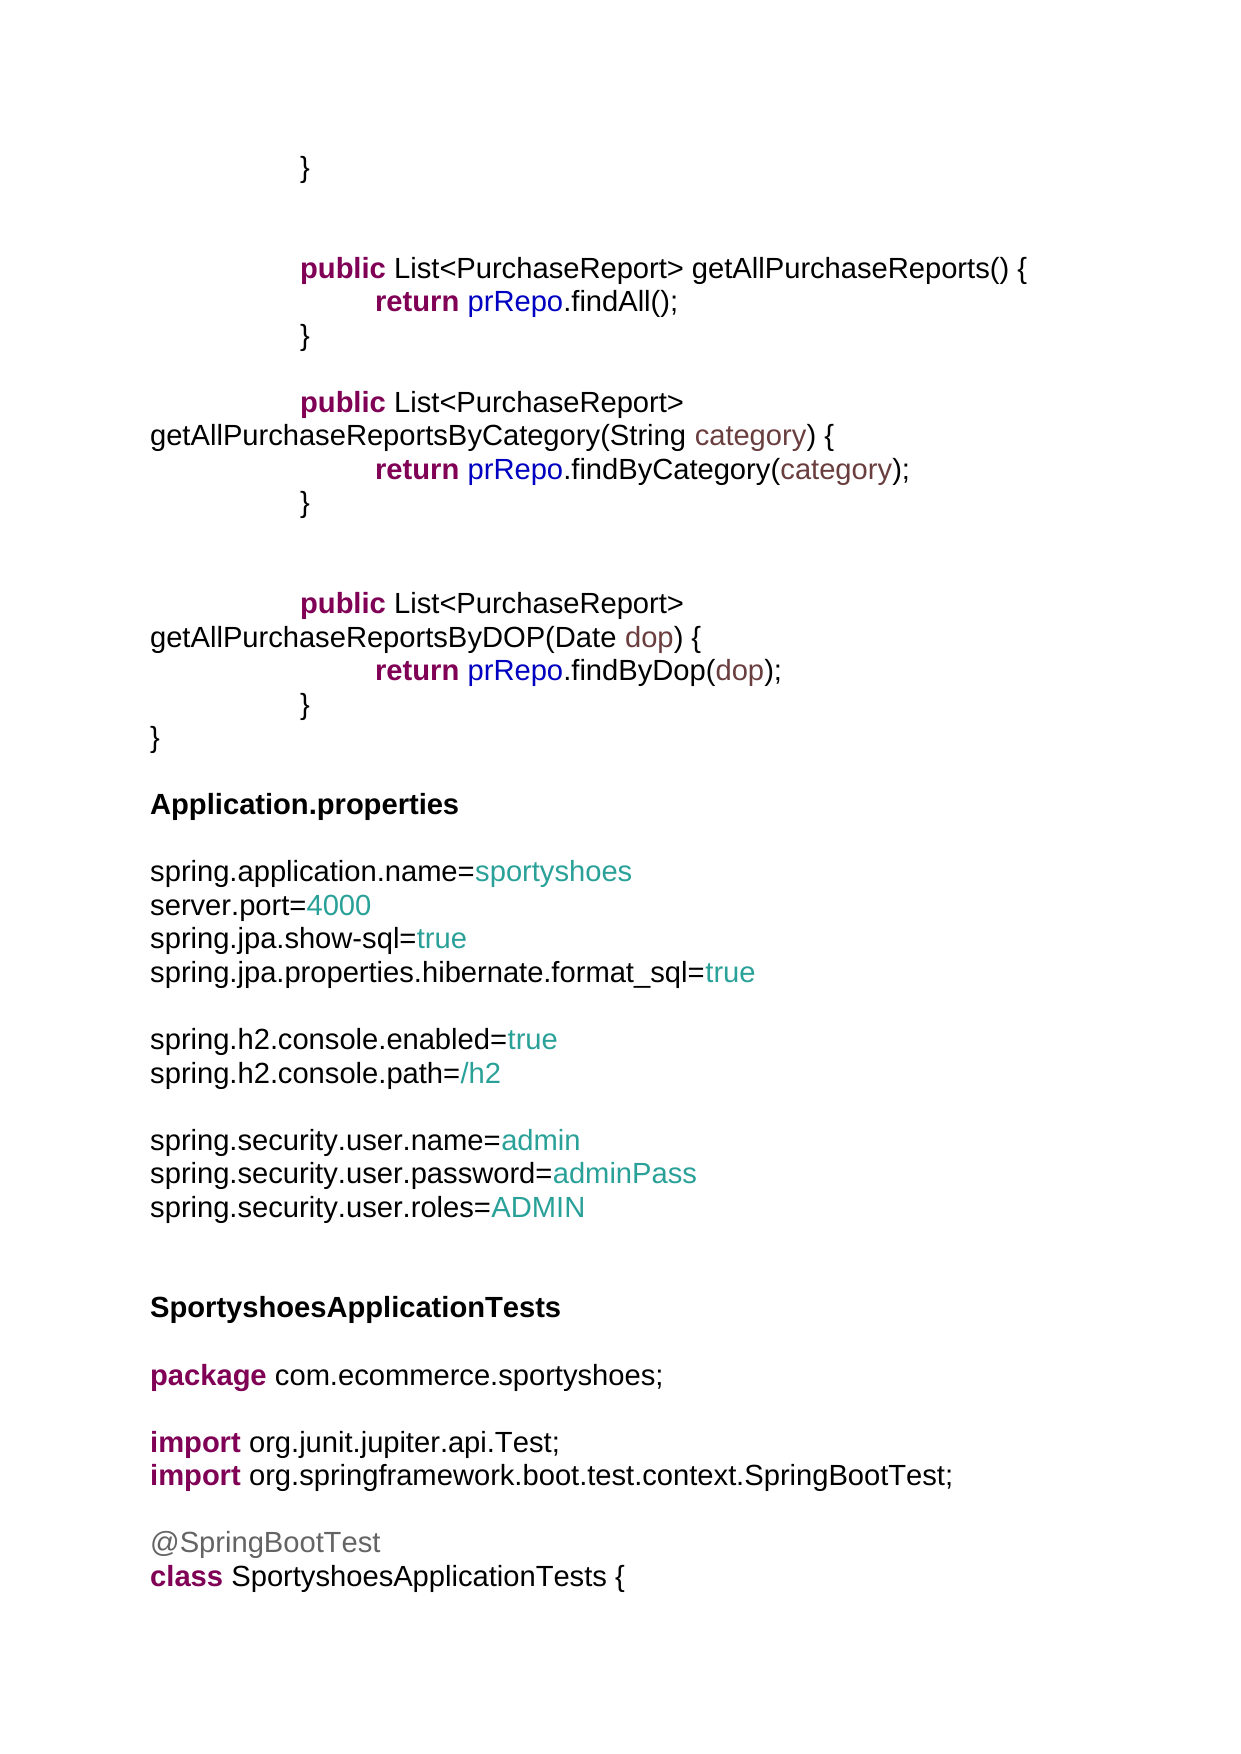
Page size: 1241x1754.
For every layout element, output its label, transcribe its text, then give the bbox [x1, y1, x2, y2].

text spring.jpa.show-sql=true [150, 921, 1090, 955]
text } [150, 687, 1090, 720]
text spring.security.user.name=admin [150, 1123, 1090, 1156]
text } [150, 150, 1090, 183]
text Application.properties [150, 787, 1090, 821]
text spring.security.user.roles=ADMIN [150, 1190, 1090, 1223]
text import org.springframework.boot.test.context.SpringBootTest; [150, 1458, 1090, 1492]
text spring.application.name=sportyshoes [150, 854, 1090, 888]
text SportyshoesApplicationTests [150, 1290, 1090, 1324]
text return prRepo.findAll(); [150, 284, 1090, 318]
text spring.security.user.password=adminPass [150, 1156, 1090, 1190]
text return prRepo.findByCategory(category); [150, 452, 1090, 485]
text public List<PurchaseReport> getAllPurchaseReports() { [150, 251, 1090, 284]
text server.port=4000 [150, 888, 1090, 921]
text @SpringBootTest [150, 1525, 1090, 1559]
text public List<PurchaseReport> getAllPurchaseReportsByCategory(String category) { [150, 385, 1090, 452]
text } [150, 720, 1090, 754]
text spring.jpa.properties.hibernate.format_sql=true [150, 955, 1090, 988]
text package com.ecommerce.sportyshoes; [150, 1357, 1090, 1391]
text return prRepo.findByDop(dop); [150, 653, 1090, 687]
text public List<PurchaseReport> getAllPurchaseReportsByDOP(Date dop) { [150, 586, 1090, 653]
text } [150, 485, 1090, 519]
text } [150, 318, 1090, 351]
text class SportyshoesApplicationTests { [150, 1559, 1090, 1592]
text import org.junit.jupiter.api.Test; [150, 1424, 1090, 1458]
text spring.h2.console.enabled=true [150, 1022, 1090, 1056]
text spring.h2.console.path=/h2 [150, 1056, 1090, 1089]
